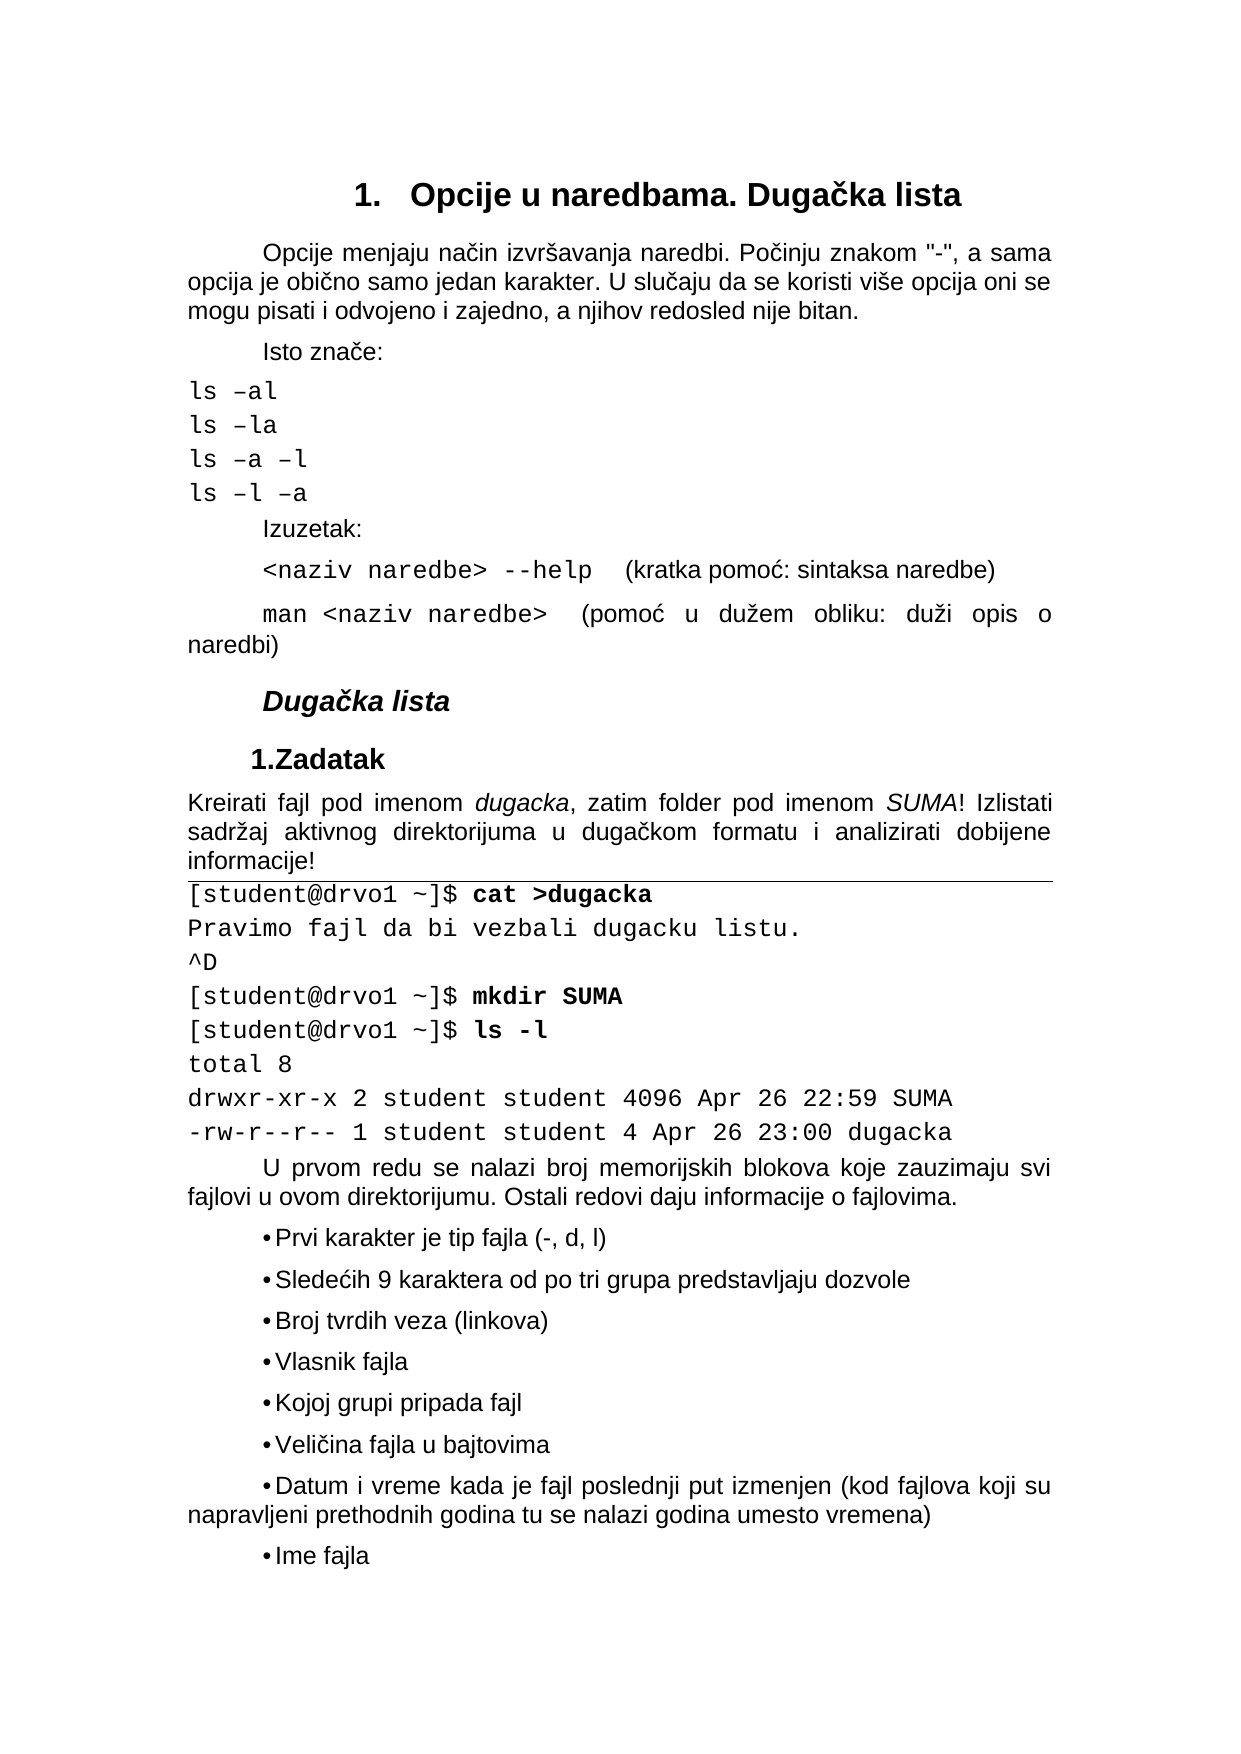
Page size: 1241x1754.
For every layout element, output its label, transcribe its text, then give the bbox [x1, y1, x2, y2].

text ls –a –l [187, 446, 1053, 475]
text <naziv naredbe> --help (kratka pomoć: sintaksa naredbe) [187, 556, 1053, 586]
text ls –la [187, 412, 1053, 441]
text Pravimo fajl da bi vezbali dugacku listu. [187, 916, 1053, 944]
text • Broj tvrdih veza (linkova) [187, 1306, 1053, 1335]
text drwxr-xr-x 2 student student 4096 Apr 26 22:59 SUMA [187, 1086, 1053, 1114]
text Isto znače: [187, 337, 1053, 366]
text • Ime fajla [187, 1541, 1053, 1570]
text • Prvi karakter je tip fajla (-, d, l) [187, 1223, 1053, 1252]
list Zadatak [187, 742, 1053, 776]
text U prvom redu se nalazi broj memorijskih blokova koje zauzimaju svi fajlovi u ovom direktorijumu. Ostali redovi daju informacije o fajlovima. [187, 1153, 1053, 1211]
text -rw-r--r-- 1 student student 4 Apr 26 23:00 dugacka [187, 1119, 1053, 1148]
text Kreirati fajl pod imenom dugacka, zatim folder pod imenom SUMA! Izlistati sadržaj aktivnog direktorijuma u dugačkom formatu i analizirati dobijene informacije! [187, 788, 1053, 882]
text [student@drvo1 ~]$ cat >dugacka [187, 882, 1053, 910]
text Dugačka lista [187, 684, 1053, 717]
text total 8 [187, 1052, 1053, 1080]
text • Kojoj grupi pripada fajl [187, 1388, 1053, 1417]
text ls –l –a [187, 480, 1053, 509]
text • Veličina fajla u bajtovima [187, 1430, 1053, 1458]
text ^D [187, 950, 1053, 978]
text • Vlasnik fajla [187, 1347, 1053, 1376]
text • Datum i vreme kada je fajl poslednji put izmenjen (kod fajlova koji su napravljeni prethodnih godina tu se nalazi godina umesto vremena) [187, 1471, 1053, 1528]
text [student@drvo1 ~]$ mkdir SUMA [187, 984, 1053, 1012]
text [student@drvo1 ~]$ ls -l [187, 1018, 1053, 1046]
text Izuzetak: [187, 514, 1053, 543]
text Opcije menjaju način izvršavanja naredbi. Počinju znakom "-", a sama opcija je obično samo jedan karakter. U slučaju da se koristi više opcija oni se mogu pisati i odvojeno i zajedno, a njihov redosled nije bitan. [187, 238, 1053, 325]
text • Sledećih 9 karaktera od po tri grupa predstavljaju dozvole [187, 1265, 1053, 1293]
list Opcije u naredbama. Dugačka lista [187, 175, 1053, 213]
text man <naziv naredbe> (pomoć u dužem obliku: duži opis o naredbi) [187, 599, 1053, 659]
text ls –al [187, 378, 1053, 407]
